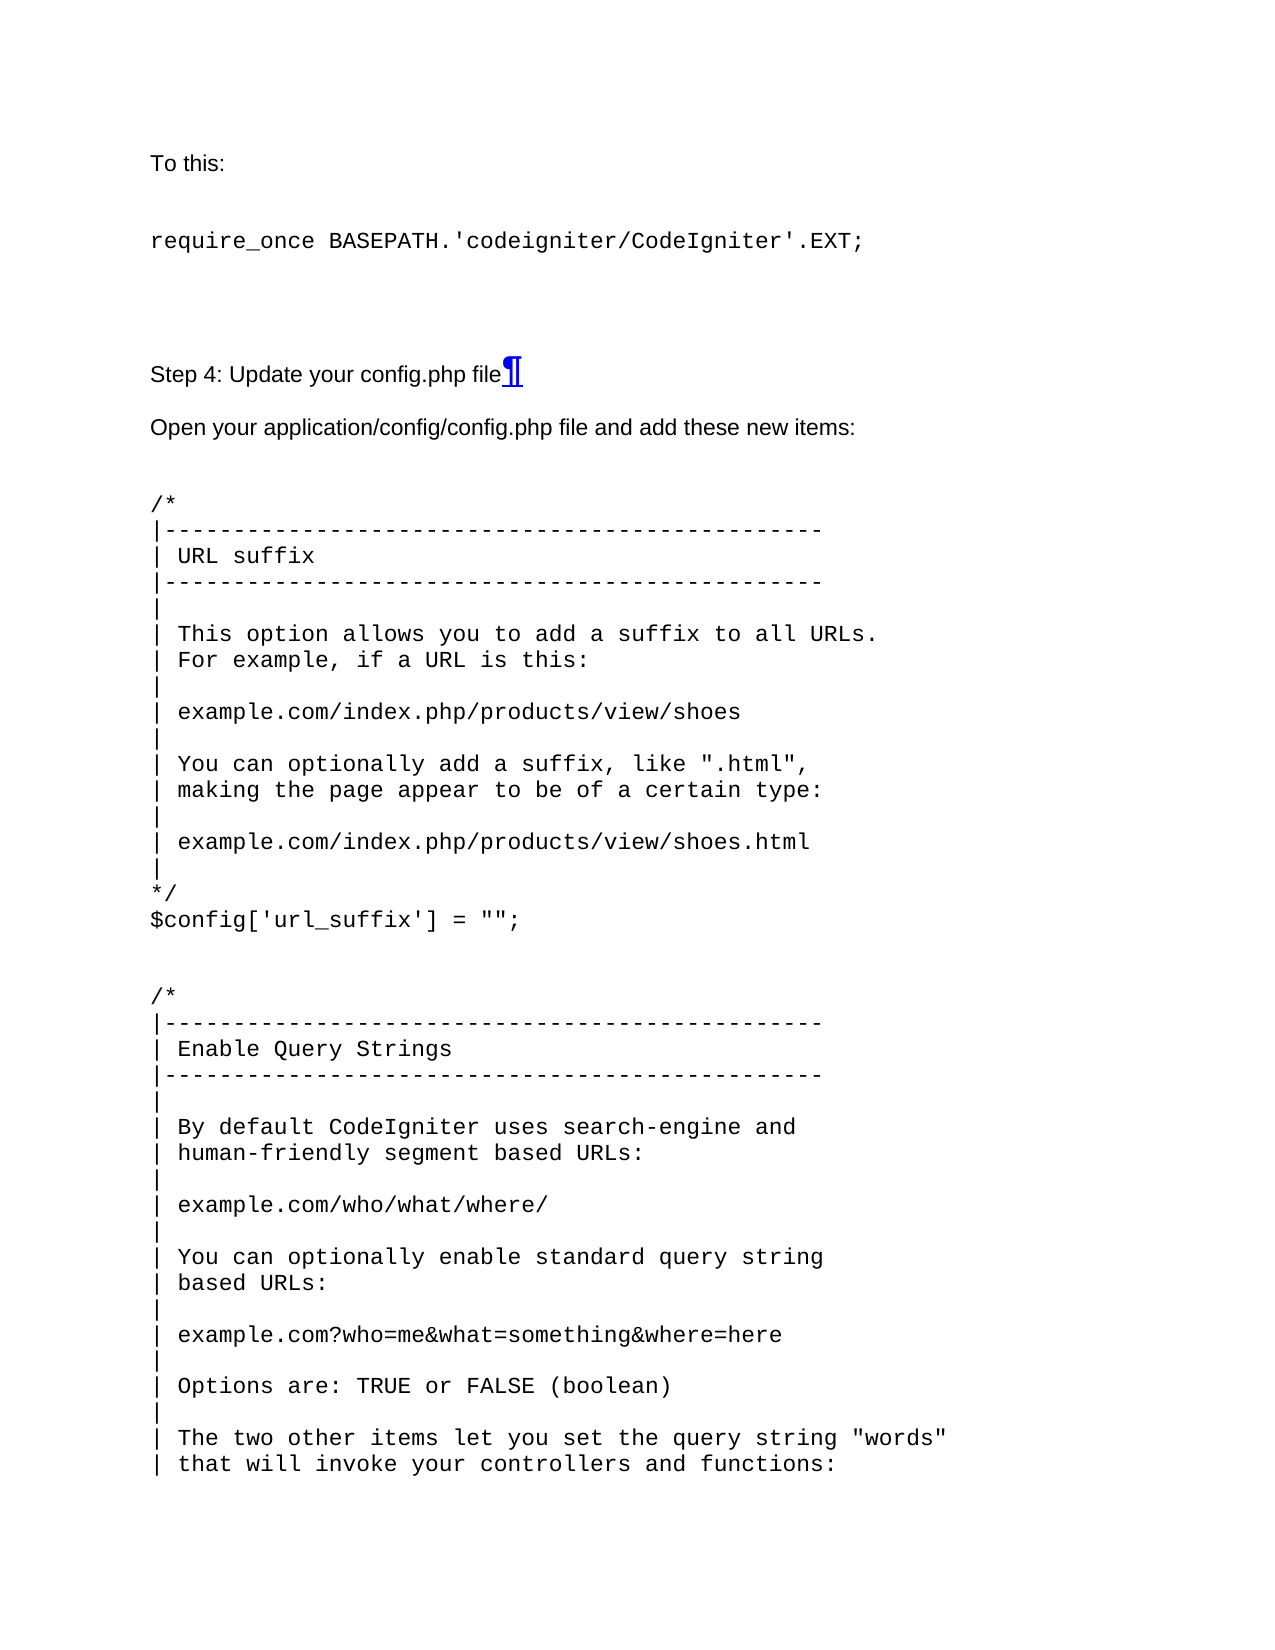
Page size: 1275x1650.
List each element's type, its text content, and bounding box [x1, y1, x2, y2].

text Open your application/config/config.php file and add these new items: [150, 414, 1125, 440]
text To this: [150, 150, 1125, 176]
text require_once BASEPATH.'codeigniter/CodeIgniter'.EXT; [150, 229, 1125, 281]
text Step 4: Update your config.php file¶ [150, 347, 1125, 390]
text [150, 493, 1125, 1478]
